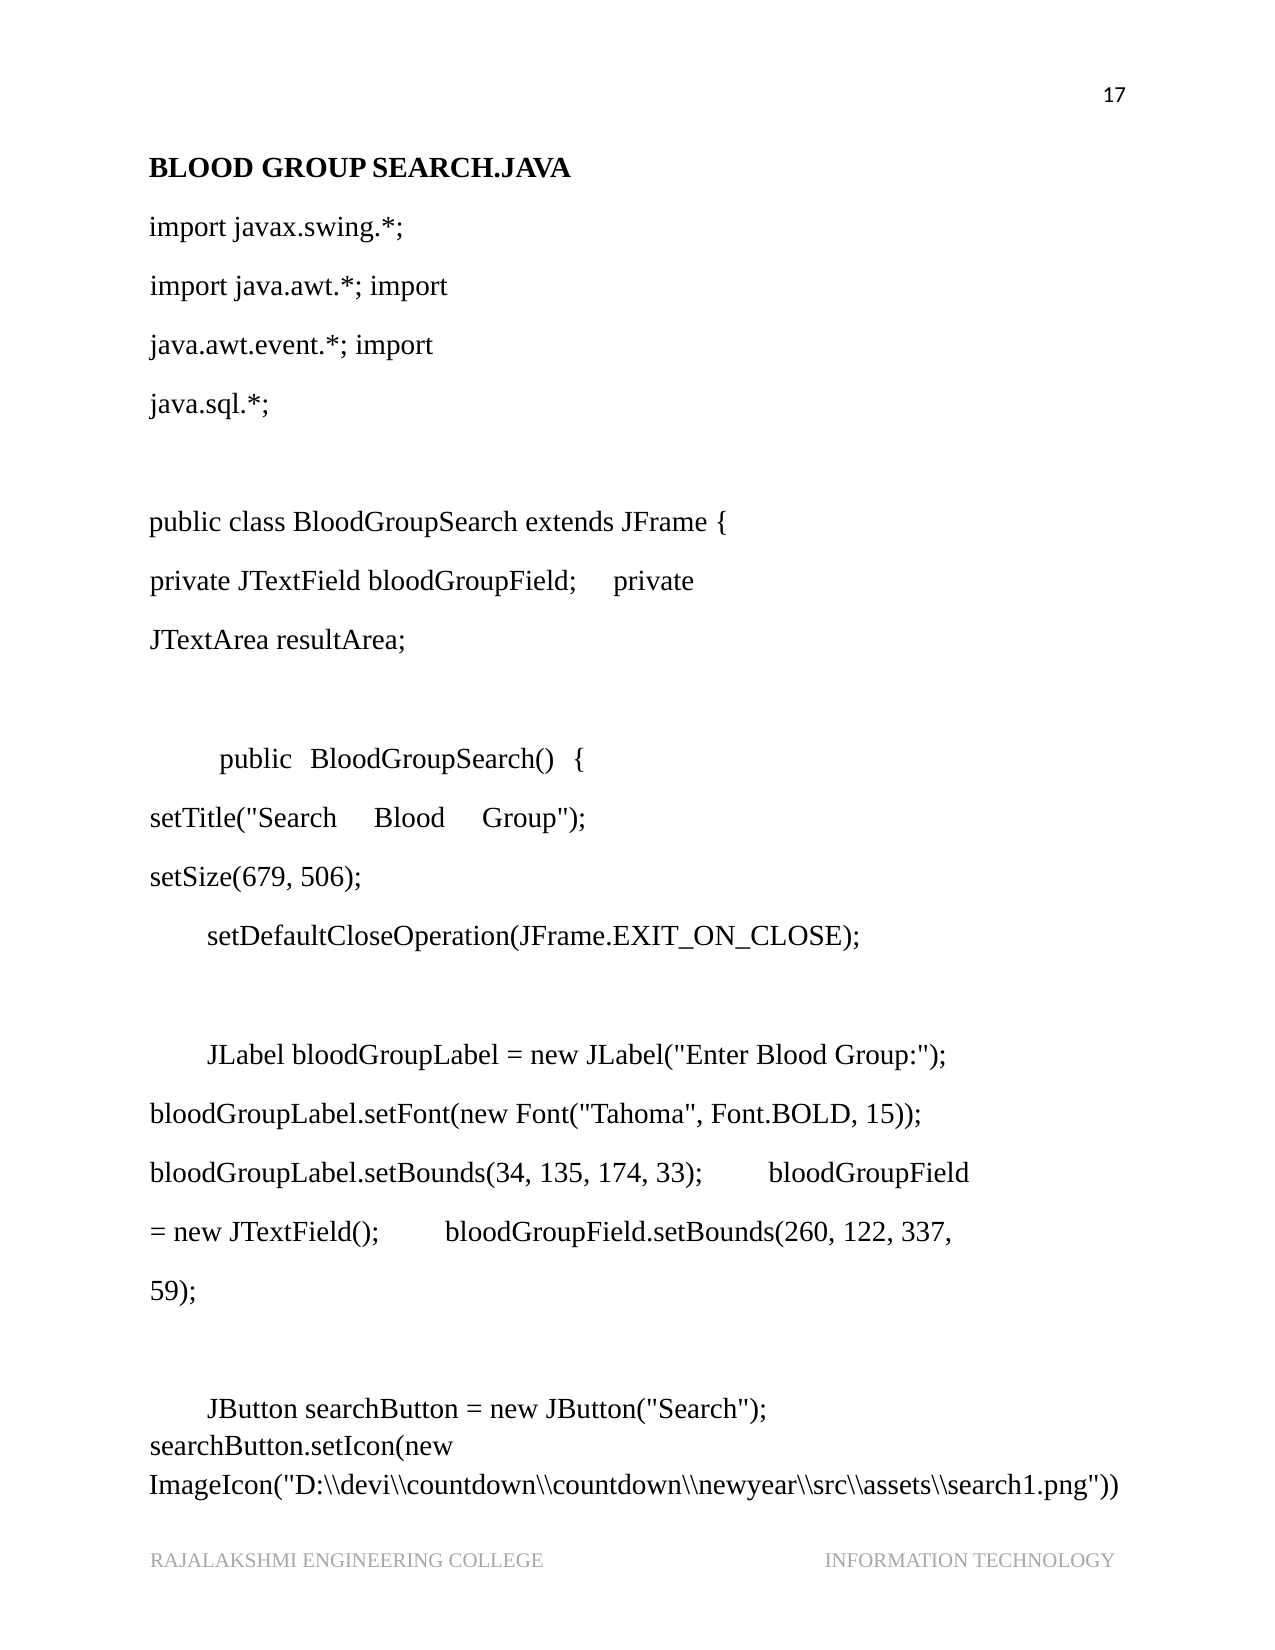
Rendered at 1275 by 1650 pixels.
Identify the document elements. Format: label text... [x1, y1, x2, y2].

text JButton searchButton = new JButton("Search"); searchButton.setIcon(new [148, 1391, 1128, 1462]
text JLabel bloodGroupLabel = new JLabel("Enter Blood Group:"); bloodGroupLabel.setFont(new Font("Tahoma", Font.BOLD, 15)); bloodGroupLabel.setBounds(34, 135, 174, 33); bloodGroupField = new JTextField(); bloodGroupField.setBounds(260, 122, 337, 59); [148, 1037, 982, 1306]
text public BloodGroupSearch() { setTitle("Search Blood Group"); setSize(679, 506); [148, 741, 586, 892]
text BLOOD GROUP SEARCH.JAVA [148, 150, 1127, 183]
text public class BloodGroupSearch extends JFrame { private JTextField bloodGroupField; private JTextArea resultArea; [148, 504, 730, 656]
text import javax.swing.*; import java.awt.*; import java.awt.event.*; import java.sql.*; [148, 209, 448, 419]
text ImageIcon("D:\\devi\\countdown\\countdown\\newyear\\src\\assets\\search1.png")) [148, 1467, 1128, 1501]
text setDefaultCloseOperation(JFrame.EXIT_ON_CLOSE); [148, 918, 1128, 952]
